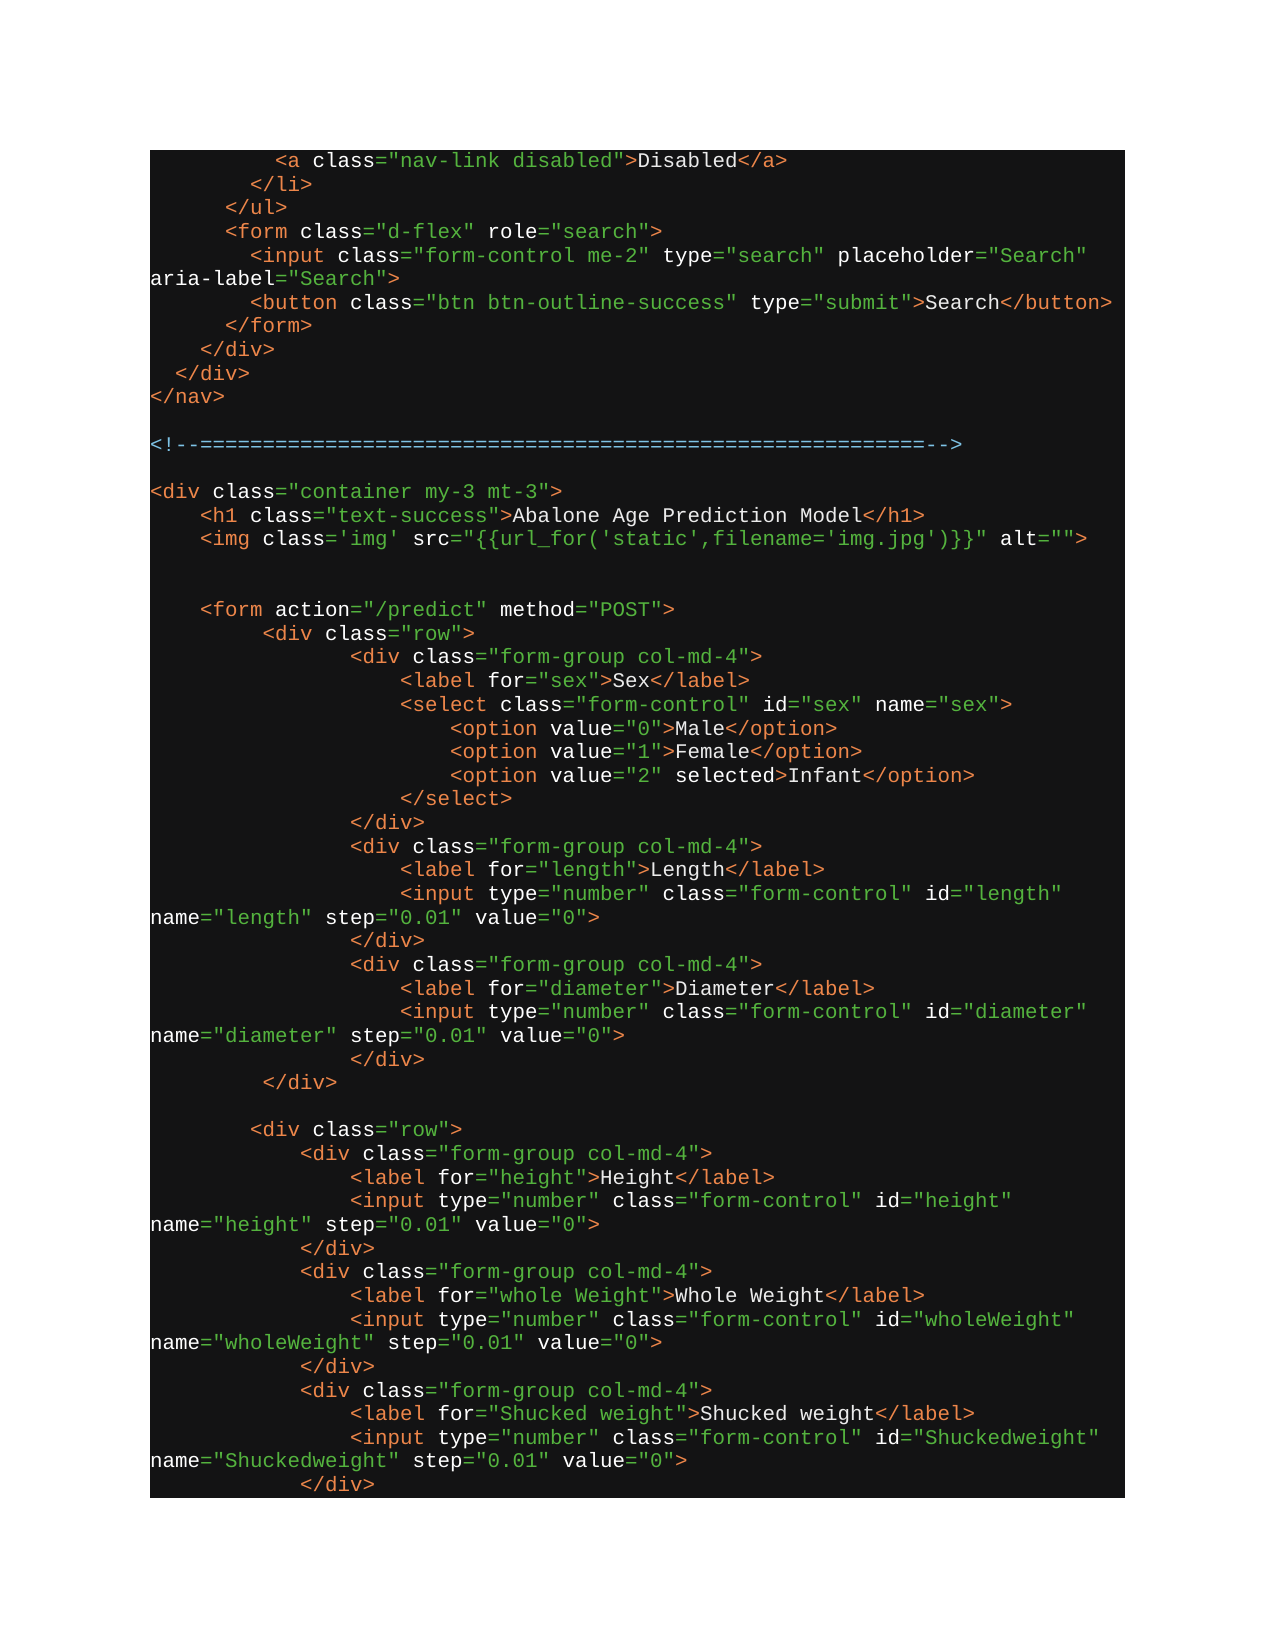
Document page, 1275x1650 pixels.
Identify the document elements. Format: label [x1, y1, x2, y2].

text [150, 150, 1125, 1498]
